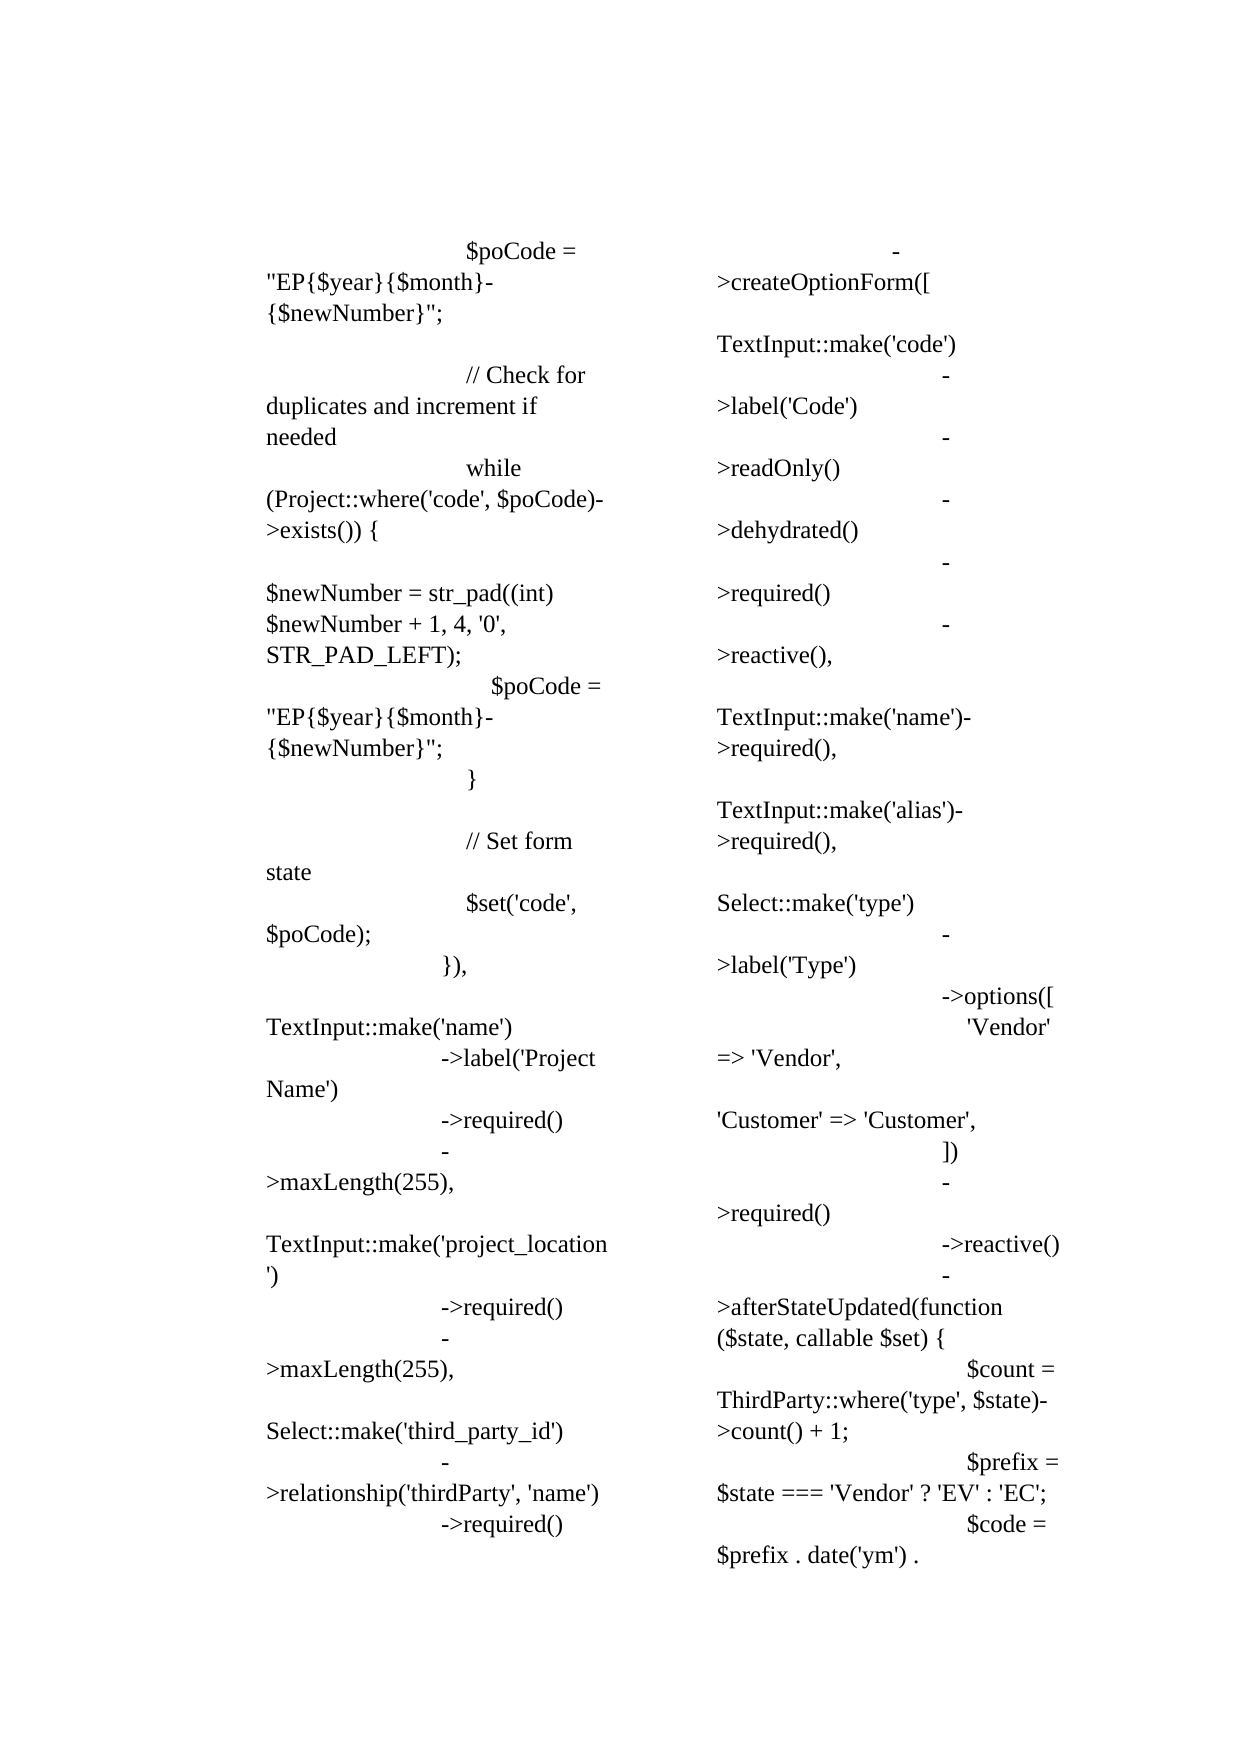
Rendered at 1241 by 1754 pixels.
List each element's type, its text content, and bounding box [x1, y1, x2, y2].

list ->required() [266, 1292, 612, 1320]
list $count = ThirdParty::where('type', $state)->count() + 1; [717, 1354, 1063, 1444]
list while (Project::where('code', $poCode)->exists()) { [266, 453, 612, 544]
list ->label('Type') [717, 919, 1063, 979]
list ->reactive(), [717, 609, 1063, 668]
list ->required() [266, 1105, 612, 1134]
list ->maxLength(255), [266, 1136, 612, 1196]
list ->readOnly() [717, 422, 1063, 482]
list $poCode = "EP{$year}{$month}-{$newNumber}"; [266, 671, 612, 762]
list ->required() [717, 1167, 1063, 1227]
list TextInput::make('name')->required(), [717, 671, 1063, 762]
list ->reactive() [717, 1229, 1063, 1258]
list ->label('Project Name') [266, 1043, 612, 1103]
list Select::make('type') [717, 857, 1063, 917]
list ->afterStateUpdated(function ($state, callable $set) { [717, 1261, 1063, 1351]
list Select::make('third_party_id') [266, 1385, 612, 1444]
list ->createOptionForm([ [717, 236, 1063, 296]
list } [266, 764, 612, 793]
list TextInput::make('code') [717, 298, 1063, 358]
list TextInput::make('name') [266, 981, 612, 1041]
list $set('code', $poCode); [266, 888, 612, 948]
list TextInput::make('alias')->required(), [717, 764, 1063, 855]
list // Set form state [266, 826, 612, 886]
list $code = $prefix . date('ym') . str_pad($count, 5, '0', STR_PAD_LEFT); [717, 1509, 1063, 1569]
list // Check for duplicates and increment if needed [266, 360, 612, 451]
list ->label('Code') [717, 360, 1063, 420]
list TextInput::make('project_location') [266, 1198, 612, 1289]
list 'Customer' => 'Customer', [717, 1074, 1063, 1134]
list $poCode = "EP{$year}{$month}-{$newNumber}"; [266, 236, 612, 327]
list }), [266, 950, 612, 979]
list ->options([ [717, 981, 1063, 1010]
list ->dehydrated() [717, 484, 1063, 544]
list $newNumber = str_pad((int)$newNumber + 1, 4, '0', STR_PAD_LEFT); [266, 547, 612, 668]
list ->required() [266, 1509, 612, 1538]
list ->required() [717, 547, 1063, 606]
list ]) [717, 1136, 1063, 1165]
list 'Vendor' => 'Vendor', [717, 1012, 1063, 1072]
list ->maxLength(255), [266, 1323, 612, 1382]
list ->relationship('thirdParty', 'name') [266, 1447, 612, 1507]
list $prefix = $state === 'Vendor' ? 'EV' : 'EC'; [717, 1447, 1063, 1507]
